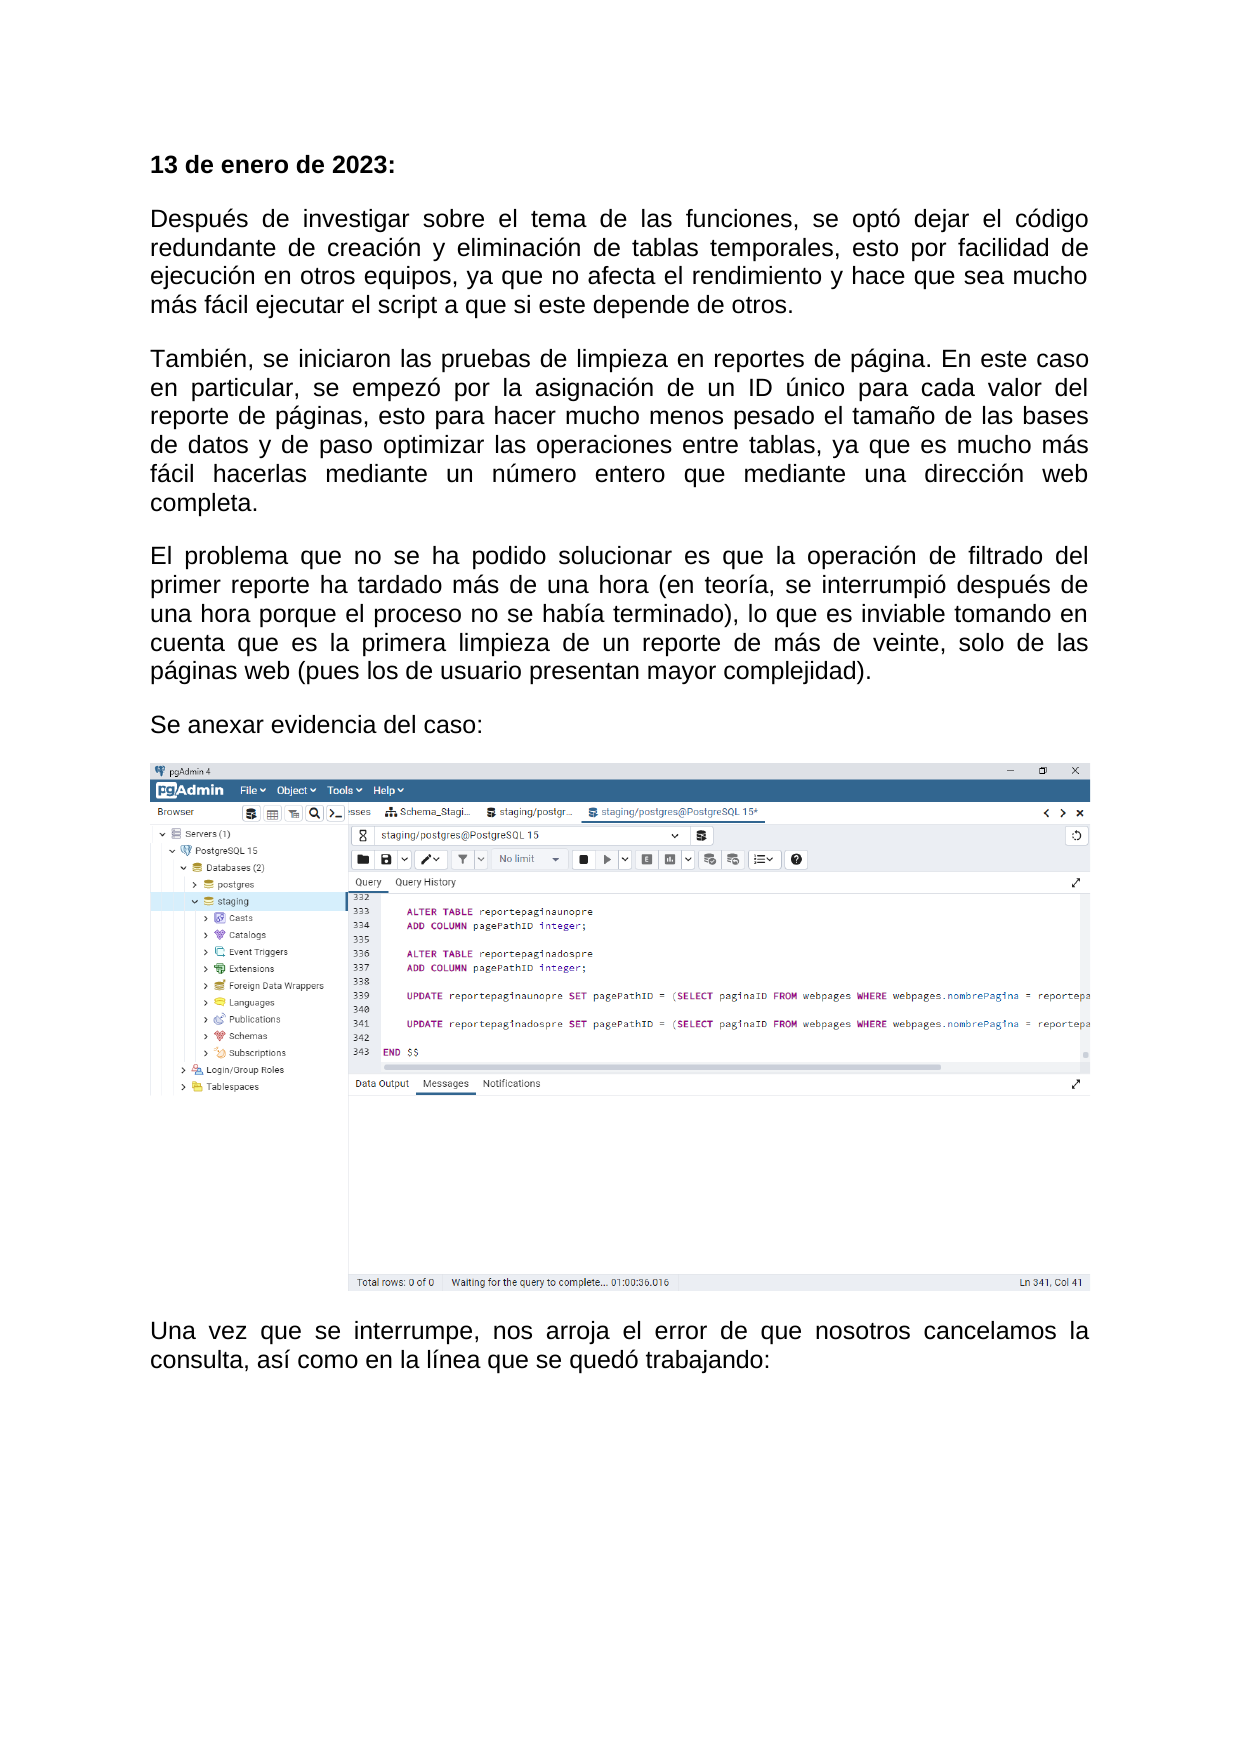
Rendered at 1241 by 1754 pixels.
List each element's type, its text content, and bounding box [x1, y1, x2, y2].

text También, se iniciaron las pruebas de limpieza en reportes de página. En este caso en particular, se empezó por la asignación de un ID único para cada valor del reporte de páginas, esto para hacer mucho menos pesado el tamaño de las bases de datos y de paso optimizar las operaciones entre tablas, ya que es mucho más fácil hacerlas mediante un número entero que mediante una dirección web completa. [150, 344, 1090, 516]
text 13 de enero de 2023: [150, 150, 1090, 179]
text Una vez que se interrumpe, nos arroja el error de que nosotros cancelamos la consulta, así como en la línea que se quedó trabajando: [150, 1316, 1090, 1373]
text Se anexar evidencia del caso: [150, 710, 1090, 739]
text El problema que no se ha podido solucionar es que la operación de filtrado del primer reporte ha tardado más de una hora (en teoría, se interrumpió después de una hora porque el proceso no se había terminado), lo que es inviable tomando en cuenta que es la primera limpieza de un reporte de más de veinte, solo de las páginas web (pues los de usuario presentan mayor complejidad). [150, 541, 1090, 685]
picture [150, 763, 1091, 1291]
text Después de investigar sobre el tema de las funciones, se optó dejar el código redundante de creación y eliminación de tablas temporales, esto por facilidad de ejecución en otros equipos, ya que no afecta el rendimiento y hace que sea mucho más fácil ejecutar el script a que si este depende de otros. [150, 204, 1090, 319]
